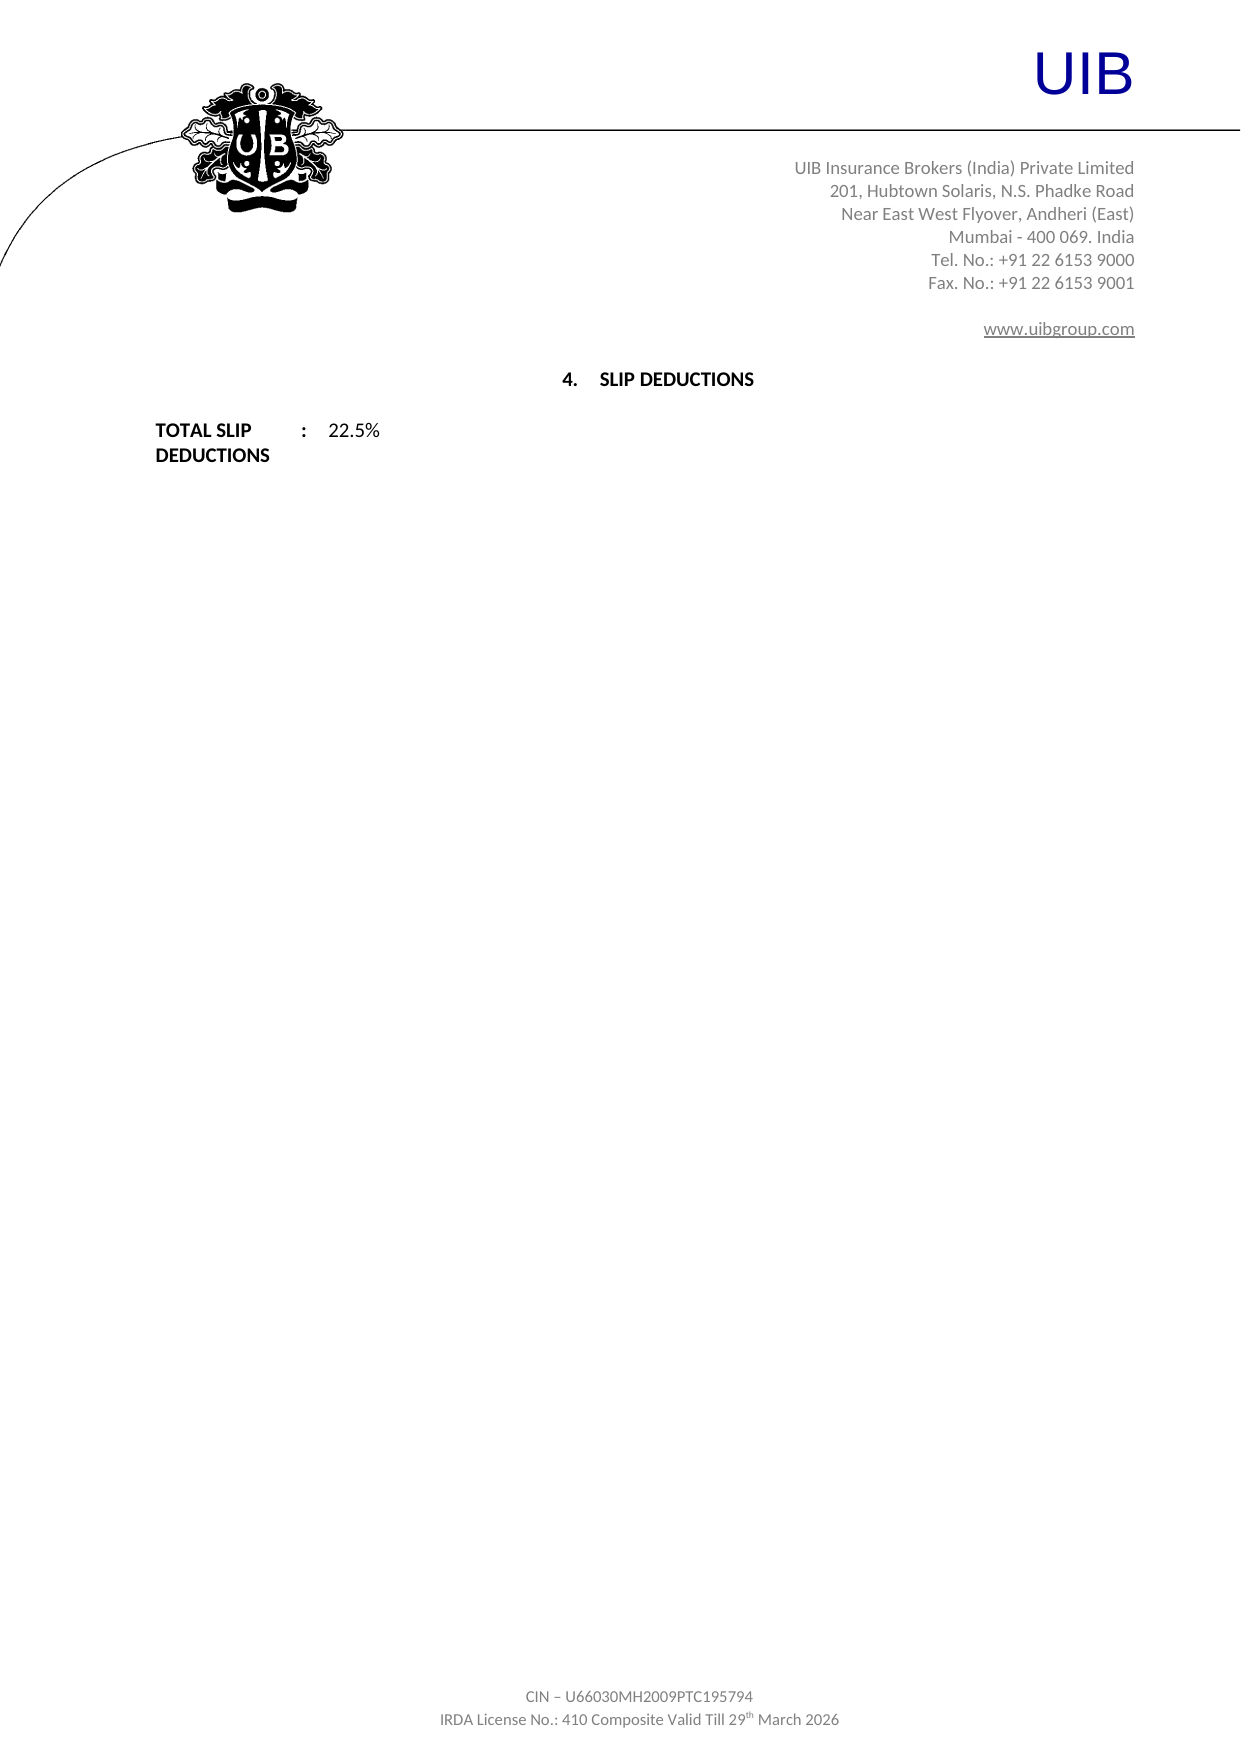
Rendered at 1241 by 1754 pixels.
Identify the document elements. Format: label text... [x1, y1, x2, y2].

list SLIP DEDUCTIONS [182, 366, 1134, 391]
table_header TOTAL SLIP DEDUCTIONS [144, 417, 289, 468]
table_header 22.5% [317, 417, 1134, 468]
picture [0, 81, 1241, 285]
picture [1043, 81, 1065, 90]
table_header : [290, 417, 317, 468]
picture [1105, 81, 1125, 89]
